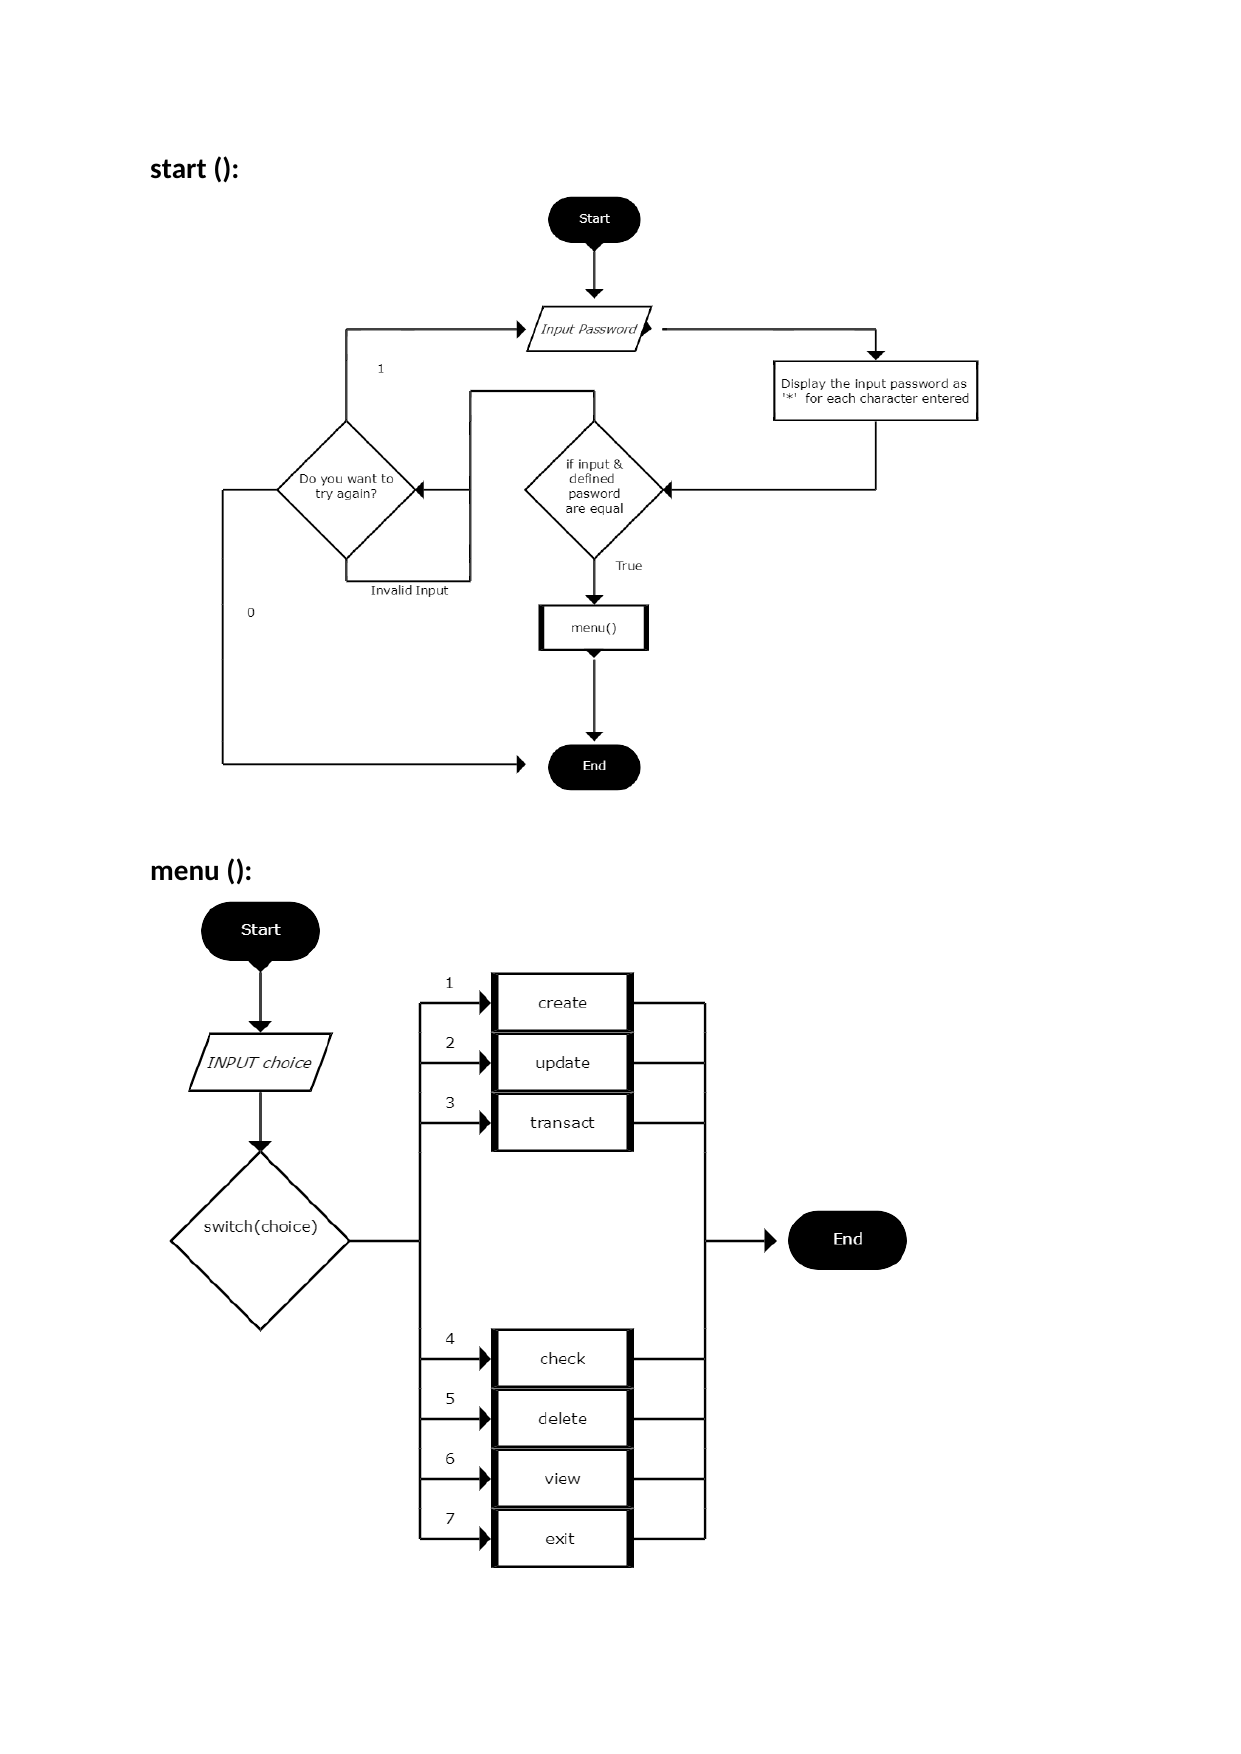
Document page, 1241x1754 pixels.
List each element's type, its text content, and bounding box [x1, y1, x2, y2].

picture [150, 889, 921, 1580]
picture [150, 187, 1049, 833]
